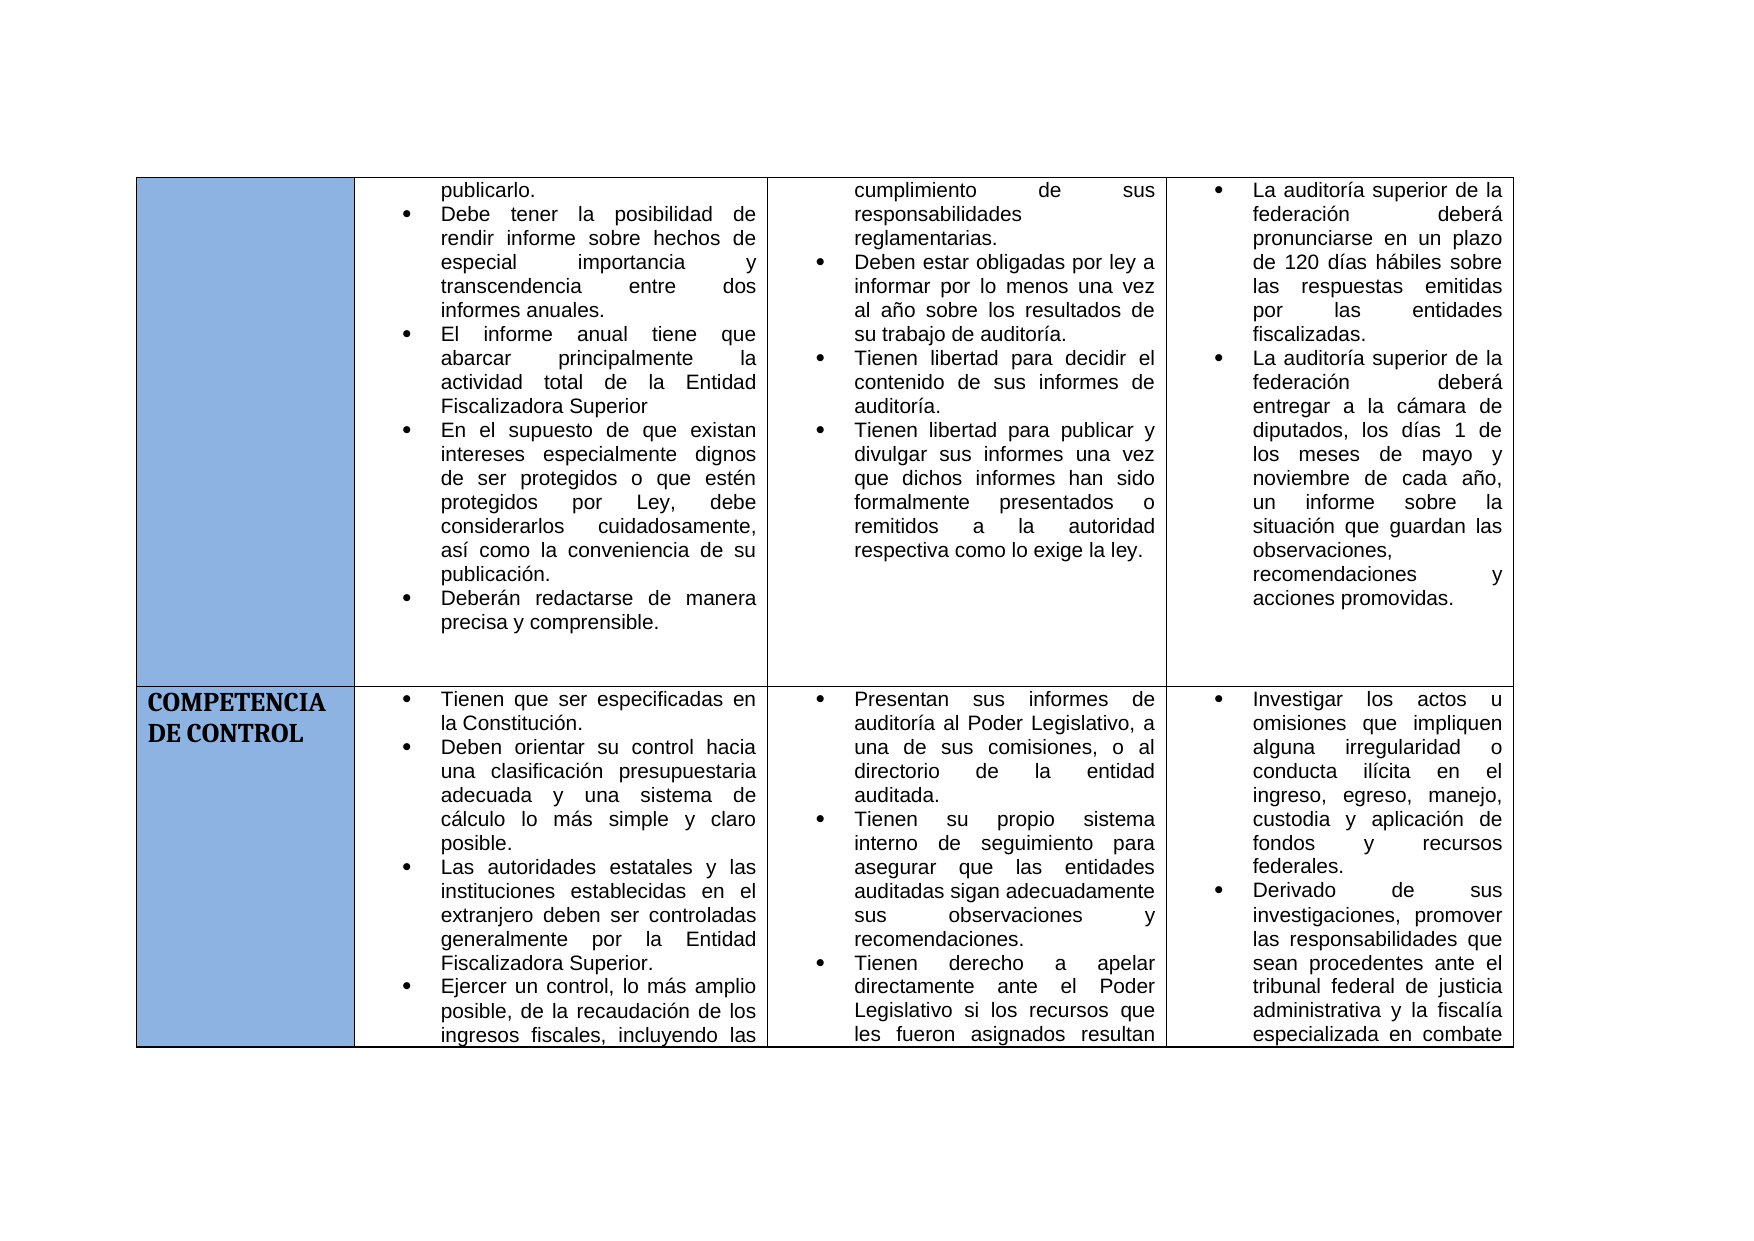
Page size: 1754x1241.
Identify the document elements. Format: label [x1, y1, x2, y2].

table_cell [355, 178, 767, 686]
table_cell [137, 687, 354, 1046]
table_cell [137, 178, 354, 686]
table_cell [768, 178, 1166, 686]
table_cell [355, 687, 767, 1046]
table_cell [768, 687, 1166, 1046]
table_cell [1167, 178, 1513, 686]
table_cell [1167, 687, 1513, 1046]
